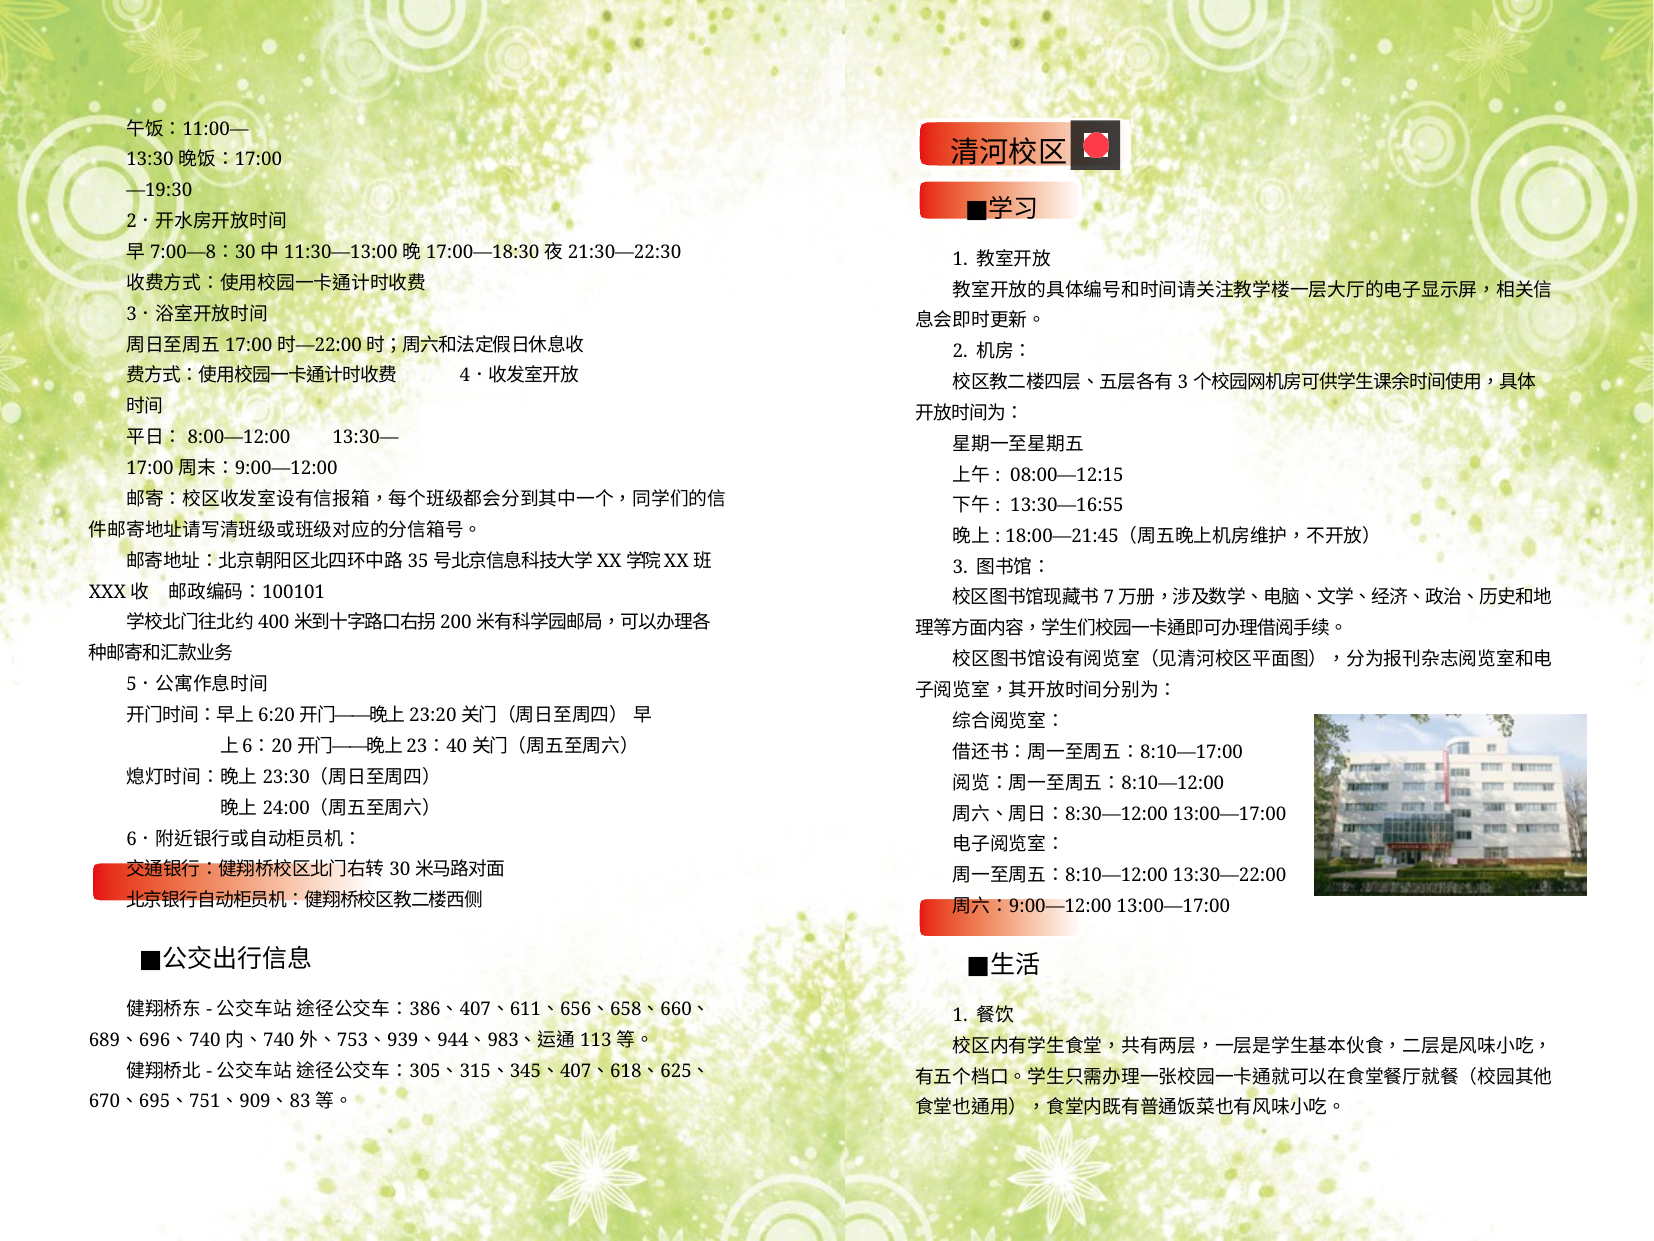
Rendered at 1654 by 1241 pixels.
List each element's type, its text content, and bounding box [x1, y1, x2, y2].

text 开门时间：早上 6:20 开门——晚上 23:20 关门（周日至周四） 早上 6：20 开门——晚上 23：40 关门（周五至周六） [126, 701, 660, 758]
text 689、696、740 内、740 外、753、939、944、983、运通 113 等。 [88, 1026, 739, 1052]
text 综合阅览室： [952, 707, 1589, 733]
text 2．开水房开放时间 [126, 208, 739, 233]
text 周日至周五 17:00 时—22:00 时；周六和法定假日休息收费方式：使用校园一卡通计时收费 4．收发室开放时间 [126, 331, 585, 418]
text 早 7:00—8：30 中 11:30—13:00 晚 17:00—18:30 夜 21:30—22:30 [126, 238, 739, 264]
text 晚上 : 18:00—21:45（周五晚上机房维护，不开放） [952, 522, 1589, 548]
text 5．公寓作息时间 [126, 671, 739, 696]
text 邮寄：校区收发室设有信报箱，每个班级都会分到其中一个，同学们的信件邮寄地址请写清班级或班级对应的分信箱号。 [88, 486, 726, 542]
list 教室开放 [952, 245, 1589, 271]
text 健翔桥东 - 公交车站 途径公交车：386、407、611、656、658、660、 [126, 996, 739, 1021]
list 机房： [952, 338, 1589, 363]
text 670、695、751、909、83 等。 [88, 1088, 739, 1113]
text 电子阅览室： [952, 831, 1589, 856]
text 交通银行：健翔桥校区北门右转 30 米马路对面北京银行自动柜员机：健翔桥校区教二楼西侧 [126, 856, 510, 912]
picture [0, 0, 1654, 1241]
text 周六、周日：8:30—12:00 13:00—17:00 [952, 800, 1589, 826]
text 下午 : 13:30—16:55 [952, 492, 1589, 517]
text 学校北门往北约 400 米到十字路口右拐 200 米有科学园邮局，可以办理各种邮寄和汇款业务 [88, 609, 726, 665]
text 周一至周五：8:10—12:00 13:30—22:00 [952, 861, 1589, 887]
text 周六：9:00—12:00 13:00—17:00 [952, 892, 1589, 918]
text 收费方式：使用校园一卡通计时收费3．浴室开放时间 [126, 269, 426, 325]
text 熄灯时间：晚上 23:30（周日至周四） 晚上 24:00（周五至周六） [126, 763, 447, 819]
text ■生活 [963, 946, 1042, 980]
text 校区图书馆现藏书 7 万册，涉及数学、电脑、文学、经济、政治、历史和地理等方面内容，学生们校园一卡通即可办理借阅手续。 [915, 584, 1553, 640]
text 星期一至星期五 [952, 430, 1589, 456]
text ■公交出行信息 [138, 941, 739, 975]
text 邮寄地址：北京朝阳区北四环中路 35 号北京信息科技大学 XX 学院 XX 班 [126, 547, 739, 573]
text 午饭：11:00—13:30 晚饭：17:00—19:30 [126, 115, 295, 202]
text 校区内有学生食堂，共有两层，一层是学生基本伙食，二层是风味小吃， 有五个档口。学生只需办理一张校园一卡通就可以在食堂餐厅就餐（校园其他食堂也通用），食堂内既有普通饭菜也有风味小吃。 [915, 1032, 1553, 1119]
text 借还书：周一至周五：8:10—17:00 阅览：周一至周五：8:10—12:00 [952, 738, 1244, 794]
text 校区教二楼四层、五层各有 3 个校园网机房可供学生课余时间使用，具体开放时间为： [915, 368, 1553, 425]
list 图书馆： [952, 553, 1589, 579]
text 健翔桥北 - 公交车站 途径公交车：305、315、345、407、618、625、 [126, 1057, 739, 1083]
text 上午 : 08:00—12:15 [952, 461, 1589, 487]
text 校区图书馆设有阅览室（见清河校区平面图），分为报刊杂志阅览室和电子阅览室，其开放时间分别为： [915, 646, 1553, 702]
subtitle 清河校区 [950, 131, 1589, 171]
text 教室开放的具体编号和时间请关注教学楼一层大厅的电子显示屏，相关信息会即时更新。 [915, 276, 1553, 332]
text XXX 收 邮政编码：100101 [88, 578, 739, 603]
text 平日： 8:00—12:00 13:30—17:00 周末：9:00—12:00 [126, 424, 445, 480]
list 餐饮 [952, 1001, 1589, 1027]
text 6．附近银行或自动柜员机： [126, 825, 739, 851]
text ■学习 [965, 190, 1589, 224]
